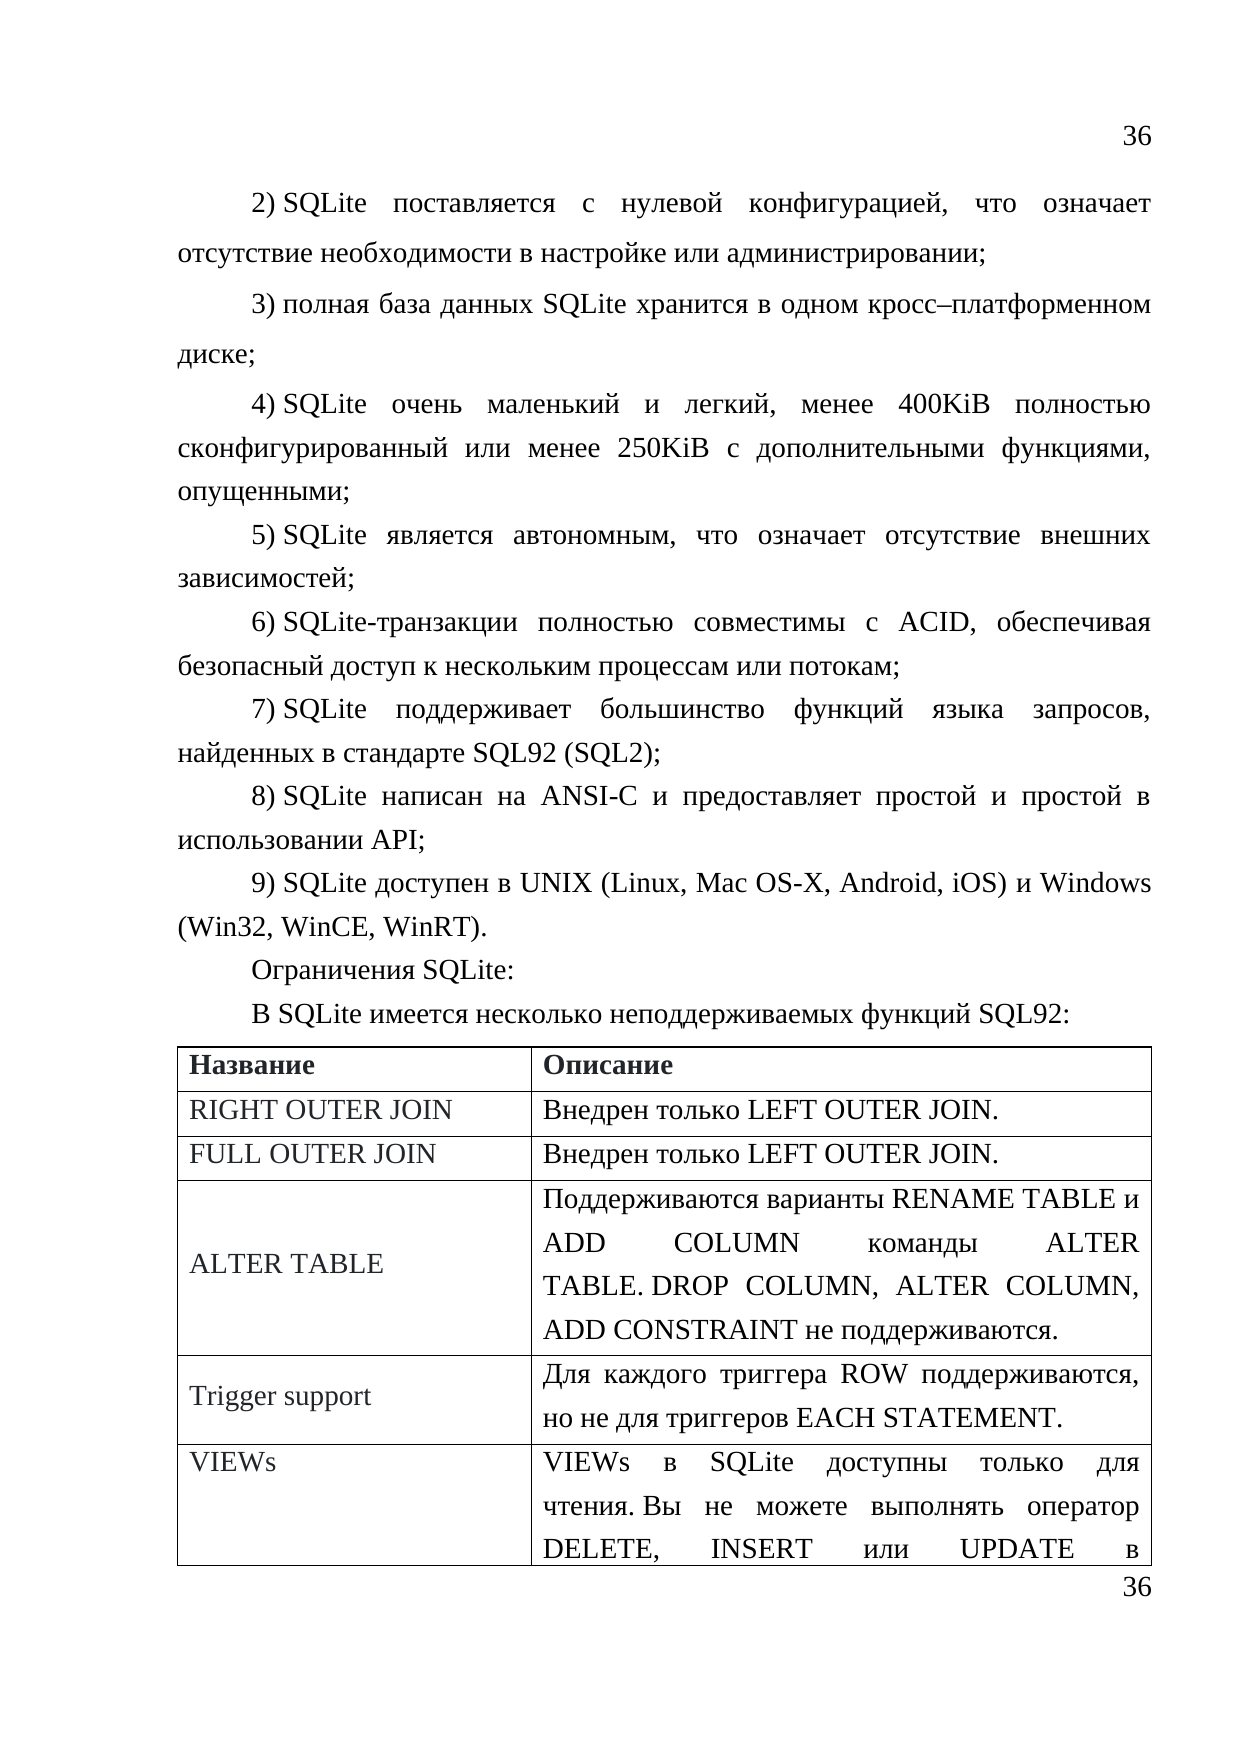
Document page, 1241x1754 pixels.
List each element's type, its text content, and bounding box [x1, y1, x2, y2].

table_cell ALTER TABLE [178, 1181, 531, 1355]
list SQLite доступен в UNIX (Linux, Mac OS-X, Android, iOS) и Windows (Win32, WinCE, WinRT). [177, 865, 1152, 942]
text В SQLite имеется несколько неподдерживаемых функций SQL92: [177, 996, 1152, 1029]
list SQLite поставляется с нулевой конфигурацией, что означает отсутствие необходимости в настройке или администрировании; [177, 185, 1152, 269]
list SQLite очень маленький и легкий, менее 400KiB полностью сконфигурированный или менее 250KiB с дополнительными функциями, опущенными; [177, 386, 1152, 507]
list SQLite написан на ANSI-C и предоставляет простой и простой в использовании API; [177, 778, 1152, 855]
table_cell Для каждого триггера ROW поддерживаются, но не для триггеров EACH STATEMENT. [532, 1356, 1151, 1443]
text Ограничения SQLite: [177, 952, 1152, 986]
table_cell Внедрен только LEFT OUTER JOIN. [532, 1092, 1151, 1136]
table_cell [532, 1445, 1151, 1565]
table_cell Поддерживаются варианты RENAME TABLE и ADD COLUMN команды ALTER TABLE. DROP COLUMN, ALTER COLUMN, ADD CONSTRAINT не поддерживаются. [532, 1181, 1151, 1355]
table_header Описание [532, 1048, 1151, 1091]
list SQLite является автономным, что означает отсутствие внешних зависимостей; [177, 517, 1152, 594]
table_cell VIEWs [178, 1445, 531, 1565]
list полная база данных SQLite хранится в одном кросс–платформенном диске; [177, 286, 1152, 370]
table_header Название [178, 1048, 531, 1091]
table_cell Внедрен только LEFT OUTER JOIN. [532, 1137, 1151, 1180]
table_cell Trigger support [178, 1356, 531, 1443]
table_cell RIGHT OUTER JOIN [178, 1092, 531, 1136]
table_cell FULL OUTER JOIN [178, 1137, 531, 1180]
list SQLite поддерживает большинство функций языка запросов, найденных в стандарте SQL92 (SQL2); [177, 691, 1152, 768]
list SQLite-транзакции полностью совместимы с ACID, обеспечивая безопасный доступ к нескольким процессам или потокам; [177, 604, 1152, 681]
